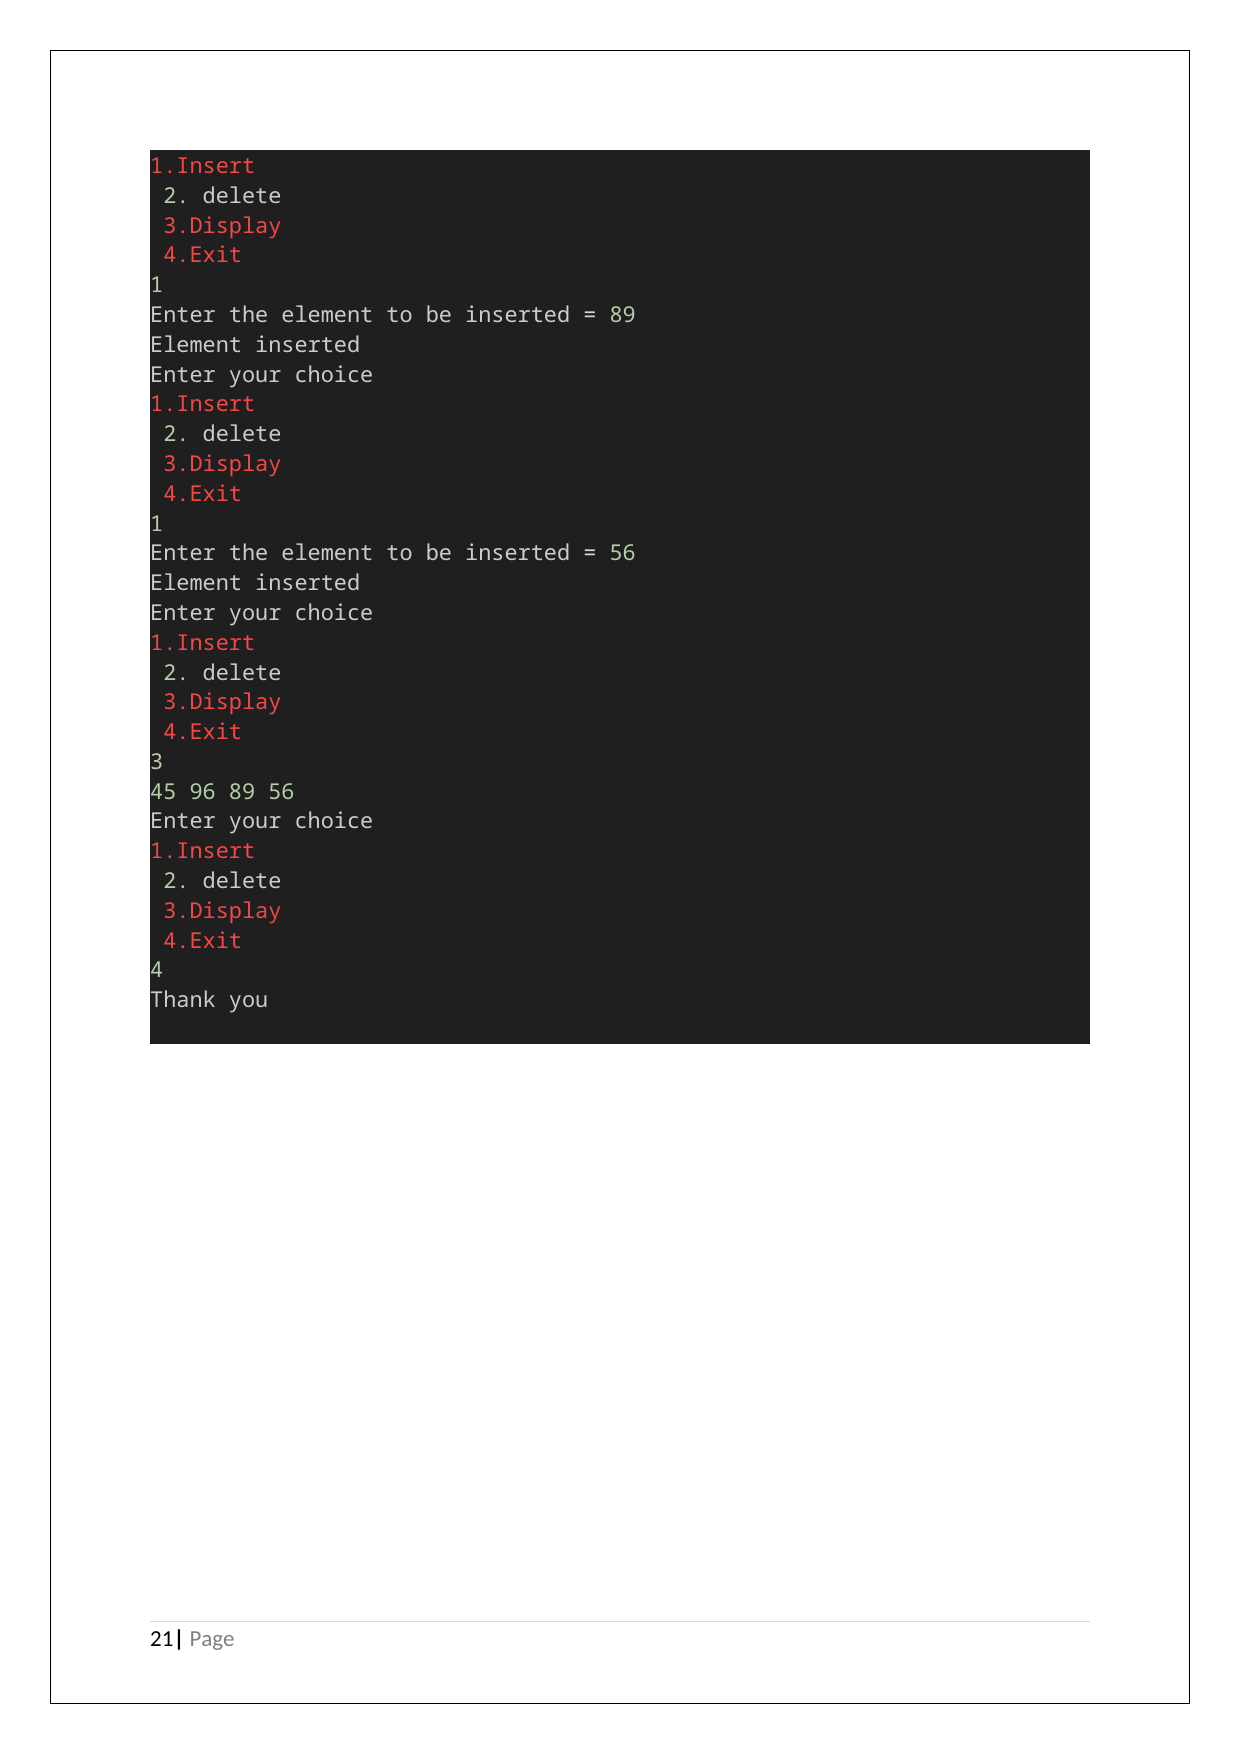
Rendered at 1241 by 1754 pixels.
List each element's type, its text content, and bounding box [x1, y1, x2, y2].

text 4.Exit [150, 924, 1090, 954]
text Enter your choice [150, 805, 1090, 835]
text 3.Display [150, 895, 1090, 924]
text Enter your choice [150, 358, 1090, 388]
text 4.Exit [150, 478, 1090, 507]
text 2. delete [150, 180, 1090, 209]
text 3.Display [150, 209, 1090, 239]
text 3.Display [150, 686, 1090, 716]
text 45 96 89 56 [150, 776, 1090, 805]
text 1.Insert [150, 388, 1090, 418]
text Enter the element to be inserted = 89 [150, 299, 1090, 329]
text 1 [150, 269, 1090, 299]
text 4 [150, 954, 1090, 984]
text 1 [150, 507, 1090, 537]
text 1.Insert [150, 835, 1090, 865]
text 3.Display [150, 448, 1090, 478]
text Thank you [150, 984, 1090, 1014]
text Enter your choice [150, 597, 1090, 627]
text 2. delete [150, 865, 1090, 895]
text Element inserted [150, 329, 1090, 358]
text Element inserted [150, 567, 1090, 597]
text 2. delete [150, 656, 1090, 686]
text 1.Insert [150, 627, 1090, 656]
text 4.Exit [150, 239, 1090, 269]
text 3 [150, 746, 1090, 776]
text Enter the element to be inserted = 56 [150, 537, 1090, 567]
text 2. delete [150, 418, 1090, 448]
text 4.Exit [150, 716, 1090, 746]
text 1.Insert [150, 150, 1090, 180]
